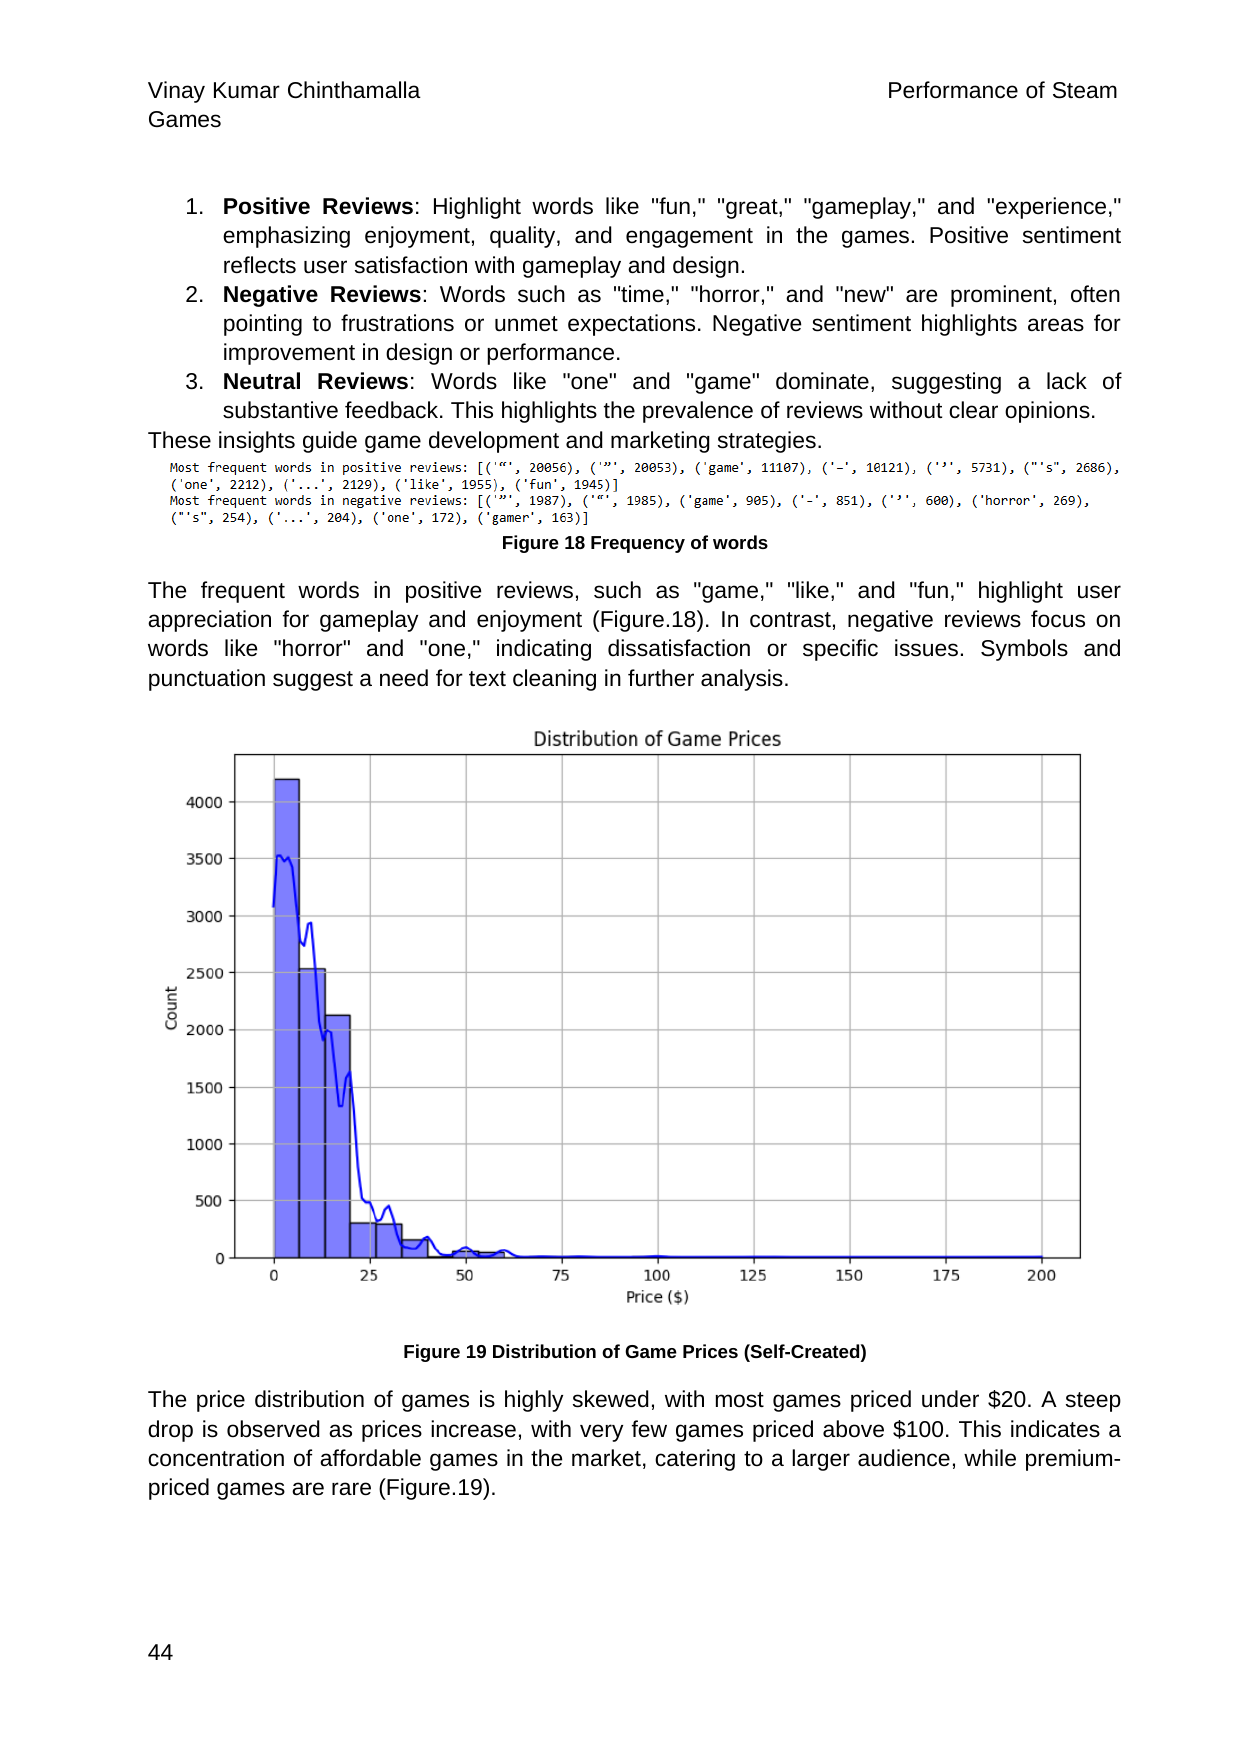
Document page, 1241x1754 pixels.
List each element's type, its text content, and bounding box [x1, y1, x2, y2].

text These insights guide game development and marketing strategies. [148, 424, 1122, 453]
text Figure 18 Frequency of words [148, 532, 1122, 553]
picture [147, 720, 1123, 1312]
list Positive Reviews: Highlight words like "fun," "great," "gameplay," and "experience," emphasizing enjoyment, quality, and engagement in the games. Positive sentiment reflects user satisfaction with gameplay and design. [185, 191, 1122, 278]
list Negative Reviews: Words such as "time," "horror," and "new" are prominent, often pointing to frustrations or unmet expectations. Negative sentiment highlights areas for improvement in design or performance. [185, 278, 1122, 366]
text The frequent words in positive reviews, such as "game," "like," and "fun," highlight user appreciation for gameplay and enjoyment (Figure.18). In contrast, negative reviews focus on words like "horror" and "one," indicating dissatisfaction or specific issues. Symbols and punctuation suggest a need for text cleaning in further analysis. [148, 574, 1122, 691]
text The price distribution of games is highly skewed, with most games priced under $20. A steep drop is observed as prices increase, with very few games priced above $100. This indicates a concentration of affordable games in the market, catering to a larger audience, while premium-priced games are rare (Figure.19). [148, 1383, 1122, 1500]
list Neutral Reviews: Words like "one" and "game" dominate, suggesting a lack of substantive feedback. This highlights the prevalence of reviews without clear opinions. [185, 366, 1122, 424]
picture [147, 453, 1124, 532]
text Figure 19 Distribution of Game Prices (Self-Created) [148, 1341, 1122, 1363]
